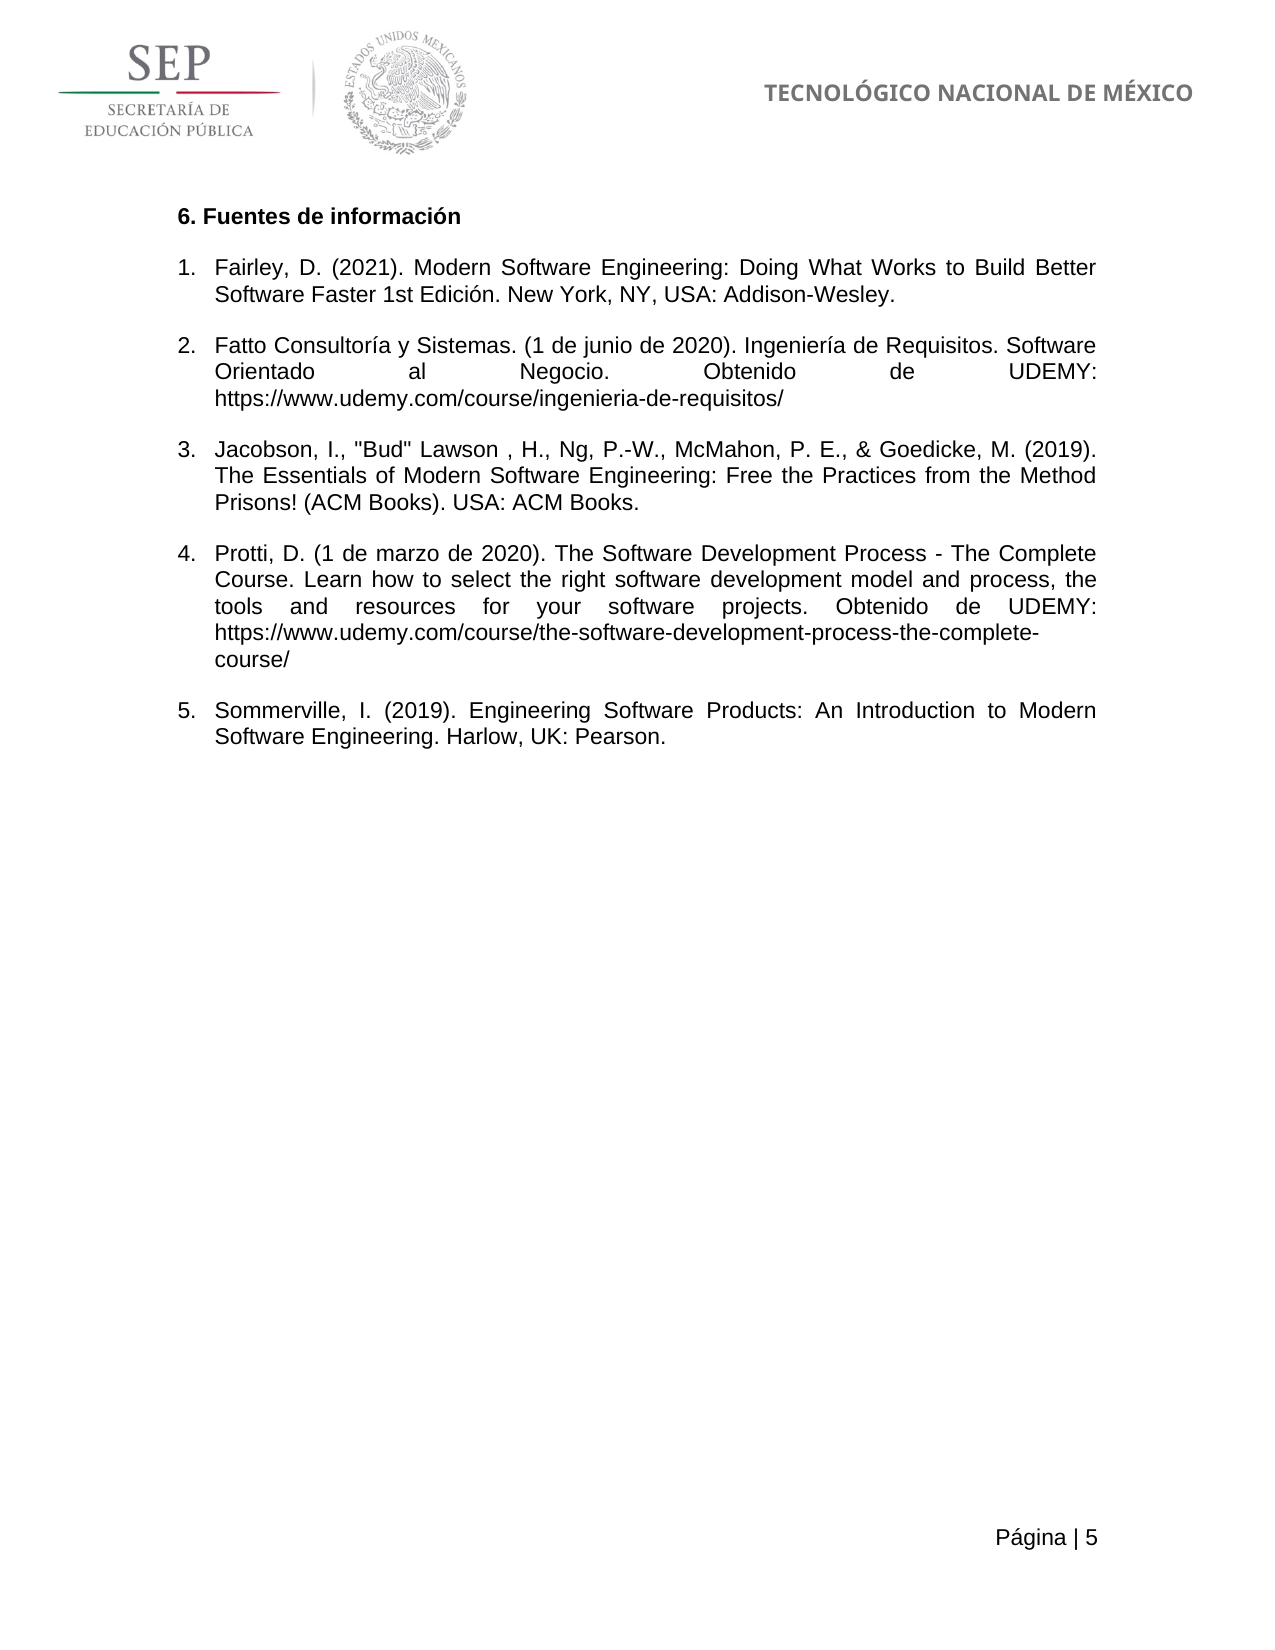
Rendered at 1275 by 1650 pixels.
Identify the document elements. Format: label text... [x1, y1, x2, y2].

list Protti, D. (1 de marzo de 2020). The Software Development Process - The Complete Course. Learn how to select the right software development model and process, the tools and resources for your software projects. Obtenido de UDEMY: https://www.udemy.com/course/the-software-development-process-the-complete-course/ [177, 540, 1098, 672]
text 6. Fuentes de información [177, 173, 1098, 229]
list Sommerville, I. (2019). Engineering Software Products: An Introduction to Modern Software Engineering. Harlow, UK: Pearson. [177, 697, 1098, 749]
picture [58, 1, 468, 178]
list Fairley, D. (2021). Modern Software Engineering: Doing What Works to Build Better Software Faster 1st Edición. New York, NY, USA: Addison-Wesley. [177, 254, 1098, 307]
list Jacobson, I., "Bud" Lawson , H., Ng, P.-W., McMahon, P. E., & Goedicke, M. (2019). The Essentials of Modern Software Engineering: Free the Practices from the Method Prisons! (ACM Books). USA: ACM Books. [177, 436, 1098, 515]
list Fatto Consultoría y Sistemas. (1 de junio de 2020). Ingeniería de Requisitos. Software Orientado al Negocio. Obtenido de UDEMY: https://www.udemy.com/course/ingenieria-de-requisitos/ [177, 332, 1098, 411]
